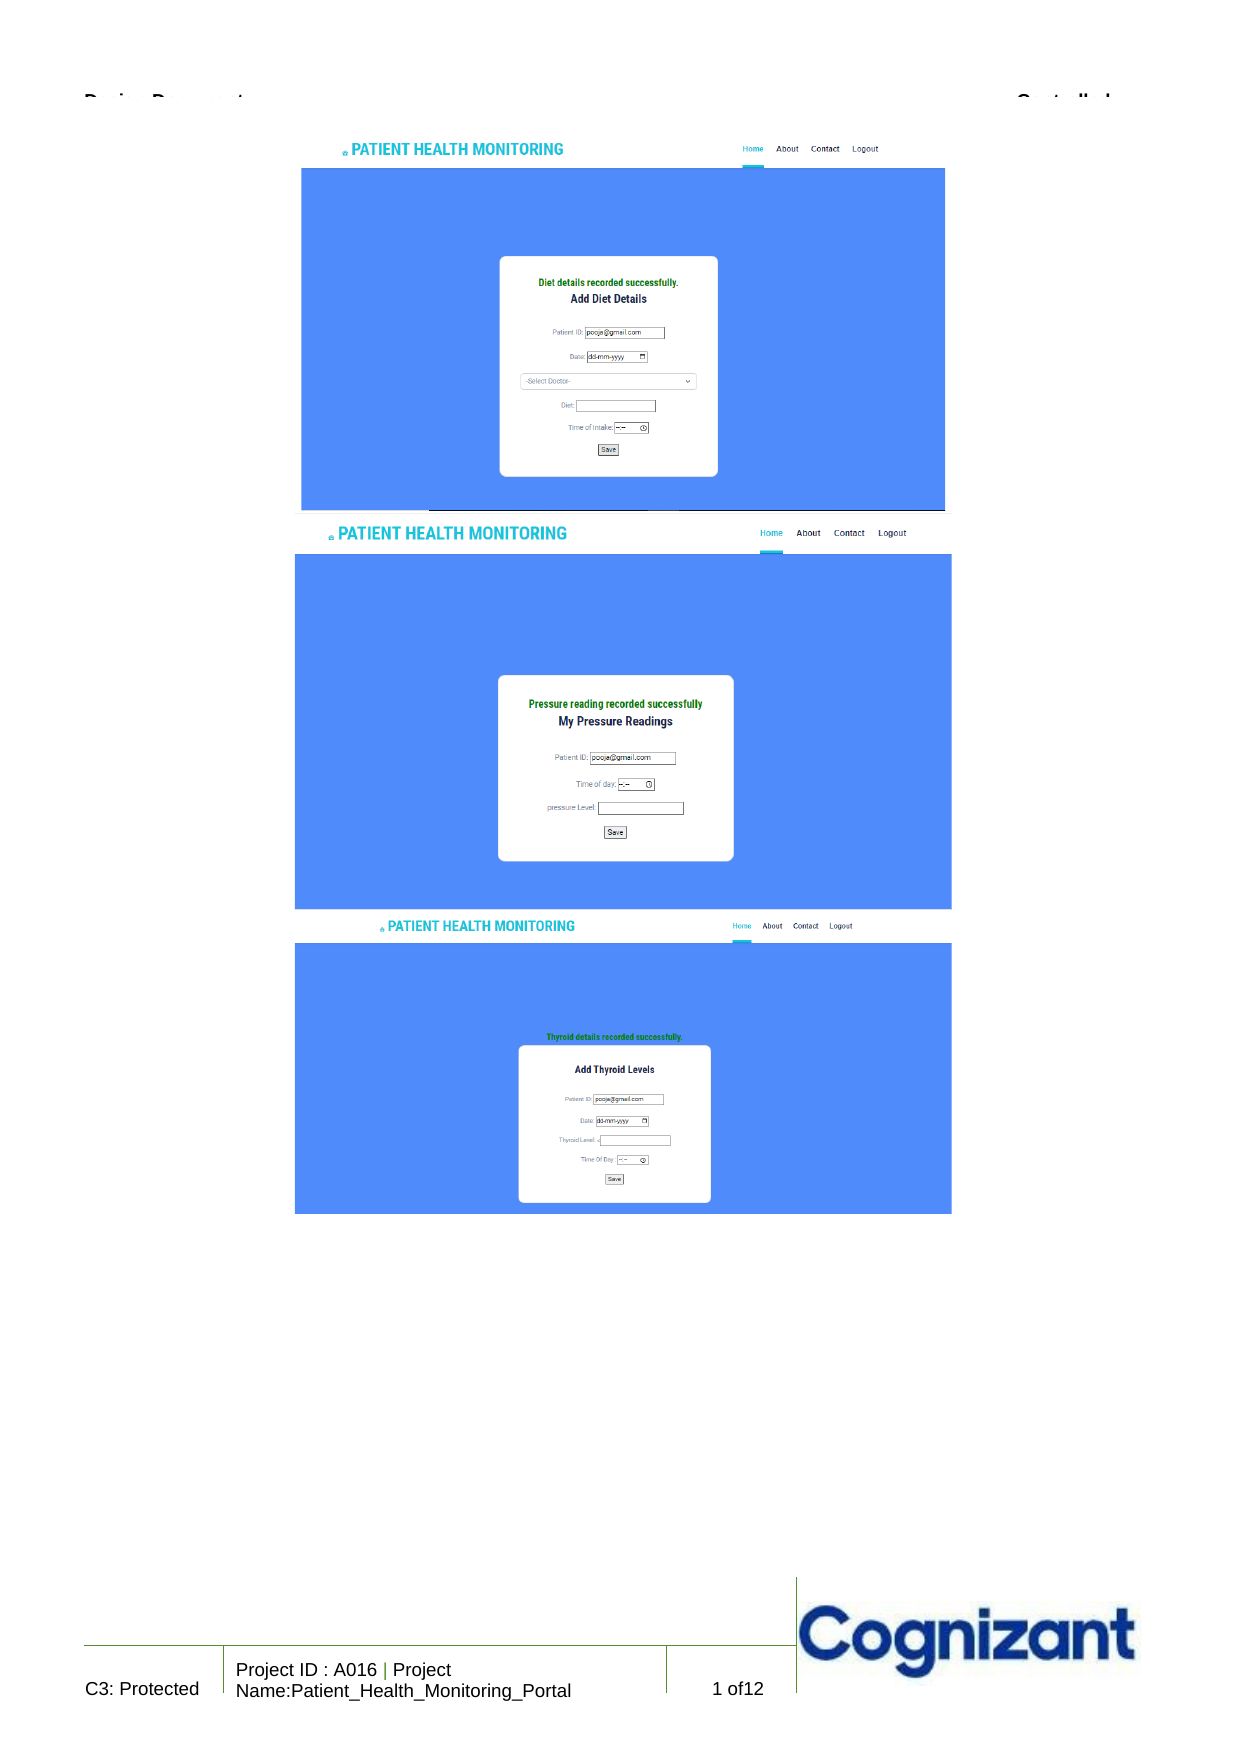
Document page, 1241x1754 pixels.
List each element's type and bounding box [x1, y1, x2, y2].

picture [294, 131, 952, 1214]
picture [797, 1601, 1142, 1686]
